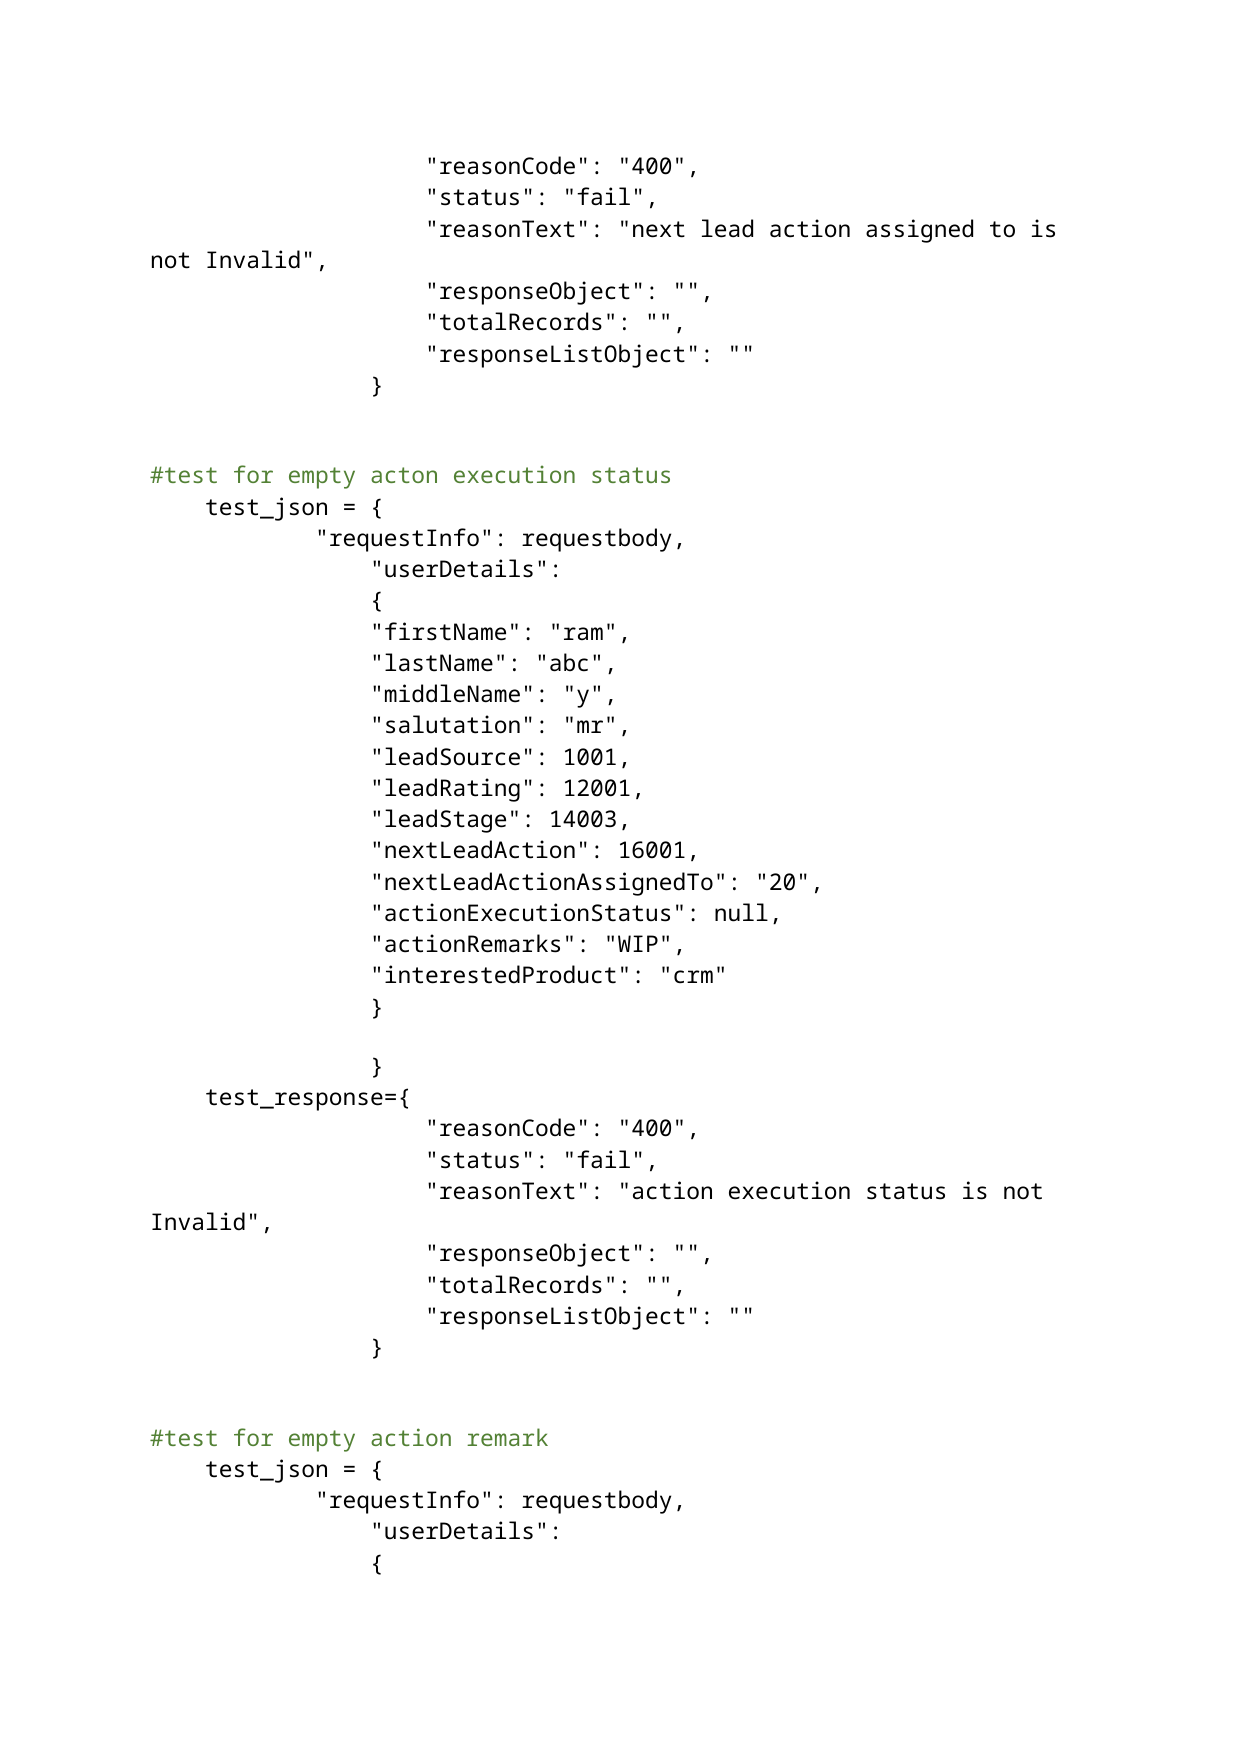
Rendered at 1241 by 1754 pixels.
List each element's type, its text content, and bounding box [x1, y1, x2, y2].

text "nextLeadAction": 16001, [150, 834, 1090, 866]
text "reasonCode": "400", [150, 1112, 1090, 1143]
text "reasonText": "action execution status is not Invalid", [150, 1175, 1090, 1237]
text "firstName": "ram", [150, 616, 1090, 647]
text "userDetails": [150, 1515, 1090, 1547]
text } [150, 1331, 1090, 1362]
text "responseObject": "", [150, 1237, 1090, 1268]
text "totalRecords": "", [150, 306, 1090, 337]
text "userDetails": [150, 553, 1090, 584]
text test_json = { [150, 491, 1090, 522]
text #test for empty acton execution status [150, 459, 1090, 491]
text "totalRecords": "", [150, 1268, 1090, 1300]
text "actionExecutionStatus": null, [150, 897, 1090, 928]
text { [150, 584, 1090, 616]
text "responseListObject": "" [150, 337, 1090, 369]
text "leadStage": 14003, [150, 803, 1090, 834]
text "leadRating": 12001, [150, 772, 1090, 803]
text #test for empty action remark [150, 1422, 1090, 1453]
text "middleName": "y", [150, 678, 1090, 709]
text "lastName": "abc", [150, 647, 1090, 678]
text "responseListObject": "" [150, 1300, 1090, 1331]
text "responseObject": "", [150, 275, 1090, 306]
text "salutation": "mr", [150, 709, 1090, 741]
text { [150, 1547, 1090, 1578]
text "nextLeadActionAssignedTo": "20", [150, 866, 1090, 897]
text } [150, 1050, 1090, 1081]
text test_json = { [150, 1453, 1090, 1484]
text test_response={ [150, 1081, 1090, 1112]
text "status": "fail", [150, 1143, 1090, 1175]
text "actionRemarks": "WIP", [150, 928, 1090, 959]
text "requestInfo": requestbody, [150, 522, 1090, 553]
text "leadSource": 1001, [150, 741, 1090, 772]
text "status": "fail", [150, 181, 1090, 212]
text "requestInfo": requestbody, [150, 1484, 1090, 1515]
text "reasonText": "next lead action assigned to is not Invalid", [150, 212, 1090, 275]
text } [150, 369, 1090, 400]
text "interestedProduct": "crm" [150, 959, 1090, 991]
text } [150, 991, 1090, 1022]
text "reasonCode": "400", [150, 150, 1090, 181]
